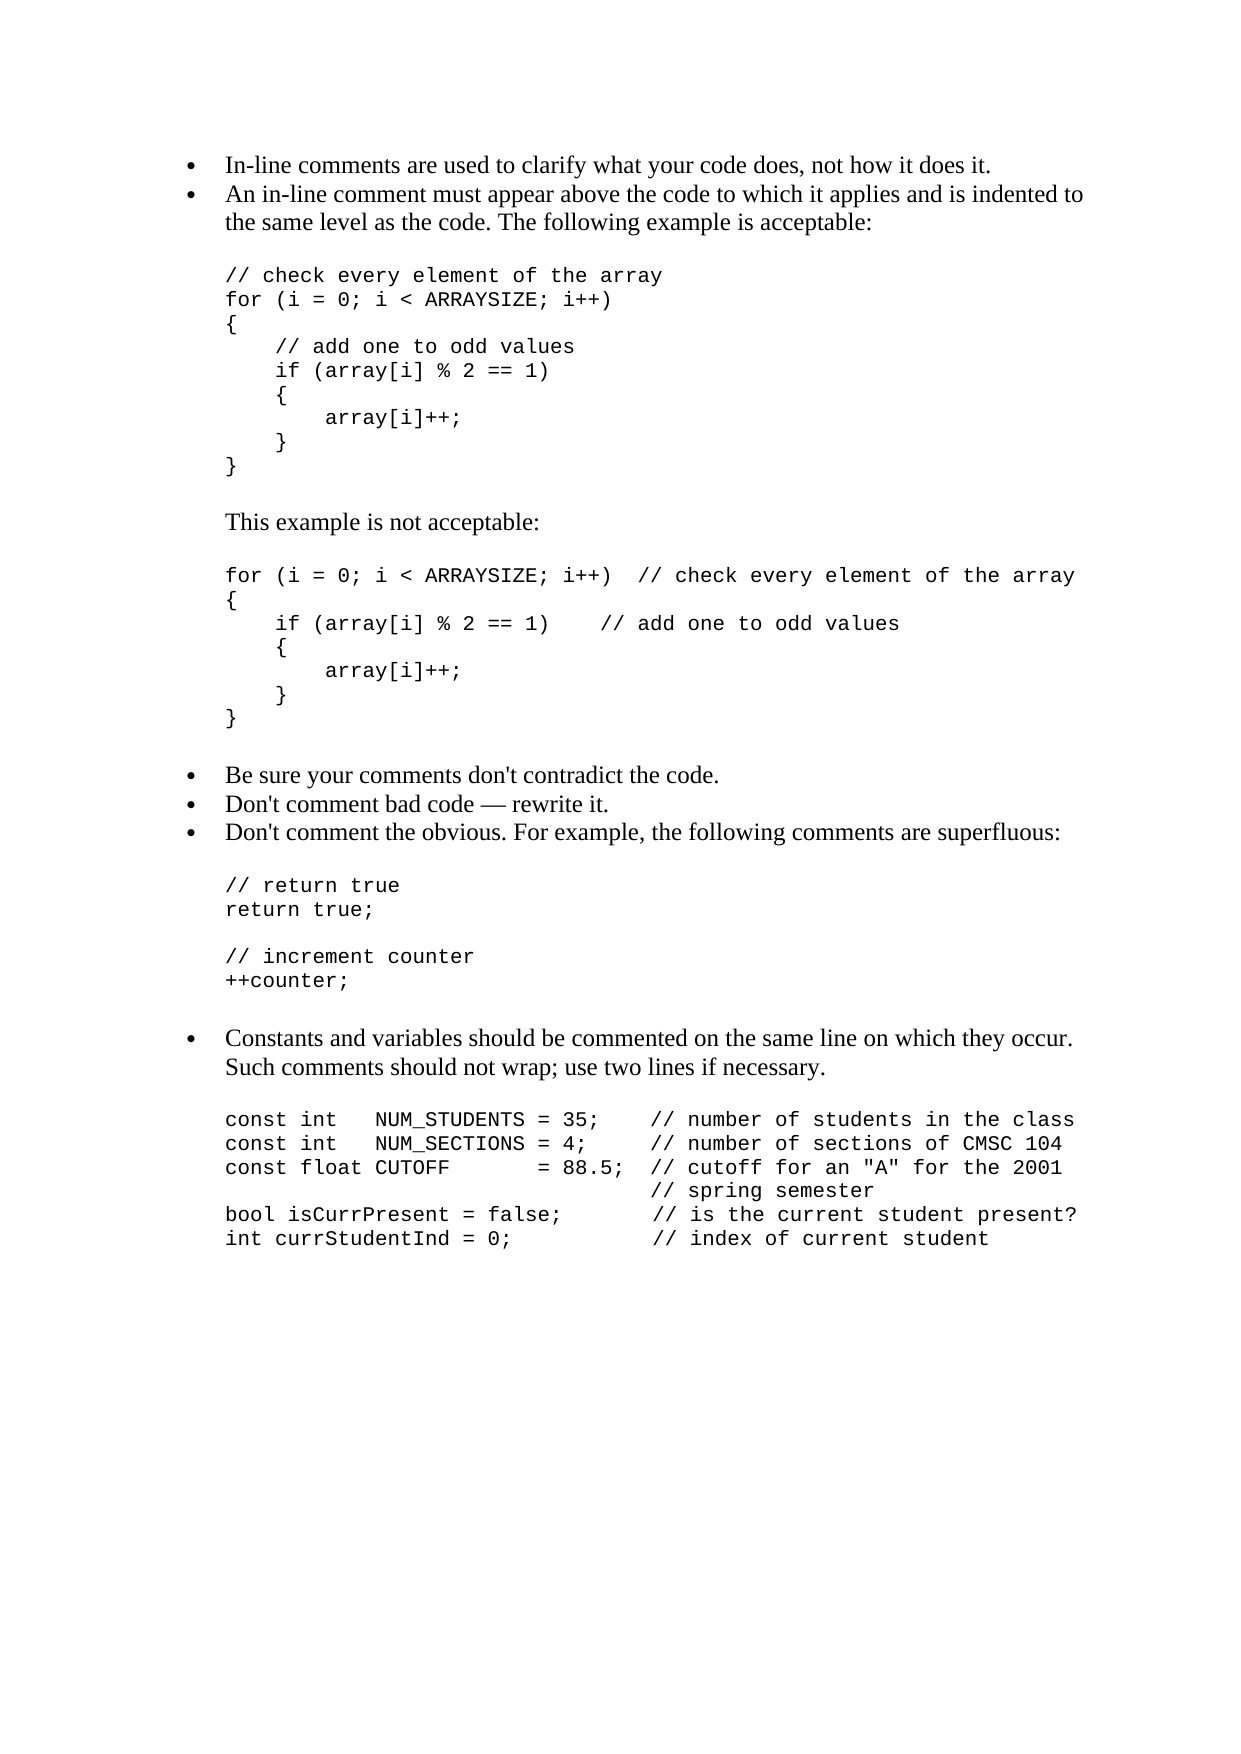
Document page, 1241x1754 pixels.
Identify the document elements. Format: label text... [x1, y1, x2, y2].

list Be sure your comments don't contradict the code. [187, 760, 1090, 789]
list Constants and variables should be commented on the same line on which they occur. Such comments should not wrap; use two lines if necessary. [187, 1023, 1090, 1080]
text } [225, 454, 1090, 478]
text This example is not acceptable: [225, 507, 1090, 536]
text if (array[i] % 2 == 1) // add one to odd values [225, 613, 1090, 636]
text // increment counter [225, 946, 1090, 970]
text array[i]++; [225, 407, 1090, 431]
list An in-line comment must appear above the code to which it applies and is indented to the same level as the code. The following example is acceptable: [187, 179, 1090, 236]
text for (i = 0; i < ARRAYSIZE; i++) [225, 289, 1090, 313]
list In-line comments are used to clarify what your code does, not how it does it. [187, 150, 1090, 179]
text const float CUTOFF = 88.5; // cutoff for an "A" for the 2001 [225, 1157, 1090, 1180]
text for (i = 0; i < ARRAYSIZE; i++) // check every element of the array [225, 565, 1090, 589]
text } [225, 683, 1090, 707]
text // add one to odd values [225, 336, 1090, 360]
text // check every element of the array [225, 265, 1090, 289]
text int currStudentInd = 0; // index of current student [225, 1228, 1090, 1251]
text ++counter; [225, 970, 1090, 994]
text { [225, 589, 1090, 613]
text // spring semester [225, 1180, 1090, 1204]
text } [225, 431, 1090, 454]
text { [225, 313, 1090, 336]
text bool isCurrPresent = false; // is the current student present? [225, 1204, 1090, 1228]
list Don't comment bad code — rewrite it. [187, 789, 1090, 817]
text array[i]++; [225, 660, 1090, 683]
text { [225, 384, 1090, 407]
text // return true [225, 875, 1090, 899]
text { [225, 636, 1090, 660]
text if (array[i] % 2 == 1) [225, 360, 1090, 384]
text const int NUM_STUDENTS = 35; // number of students in the class [225, 1109, 1090, 1133]
text } [225, 707, 1090, 731]
list Don't comment the obvious. For example, the following comments are superfluous: [187, 817, 1090, 846]
text const int NUM_SECTIONS = 4; // number of sections of CMSC 104 [225, 1133, 1090, 1157]
text return true; [225, 899, 1090, 923]
